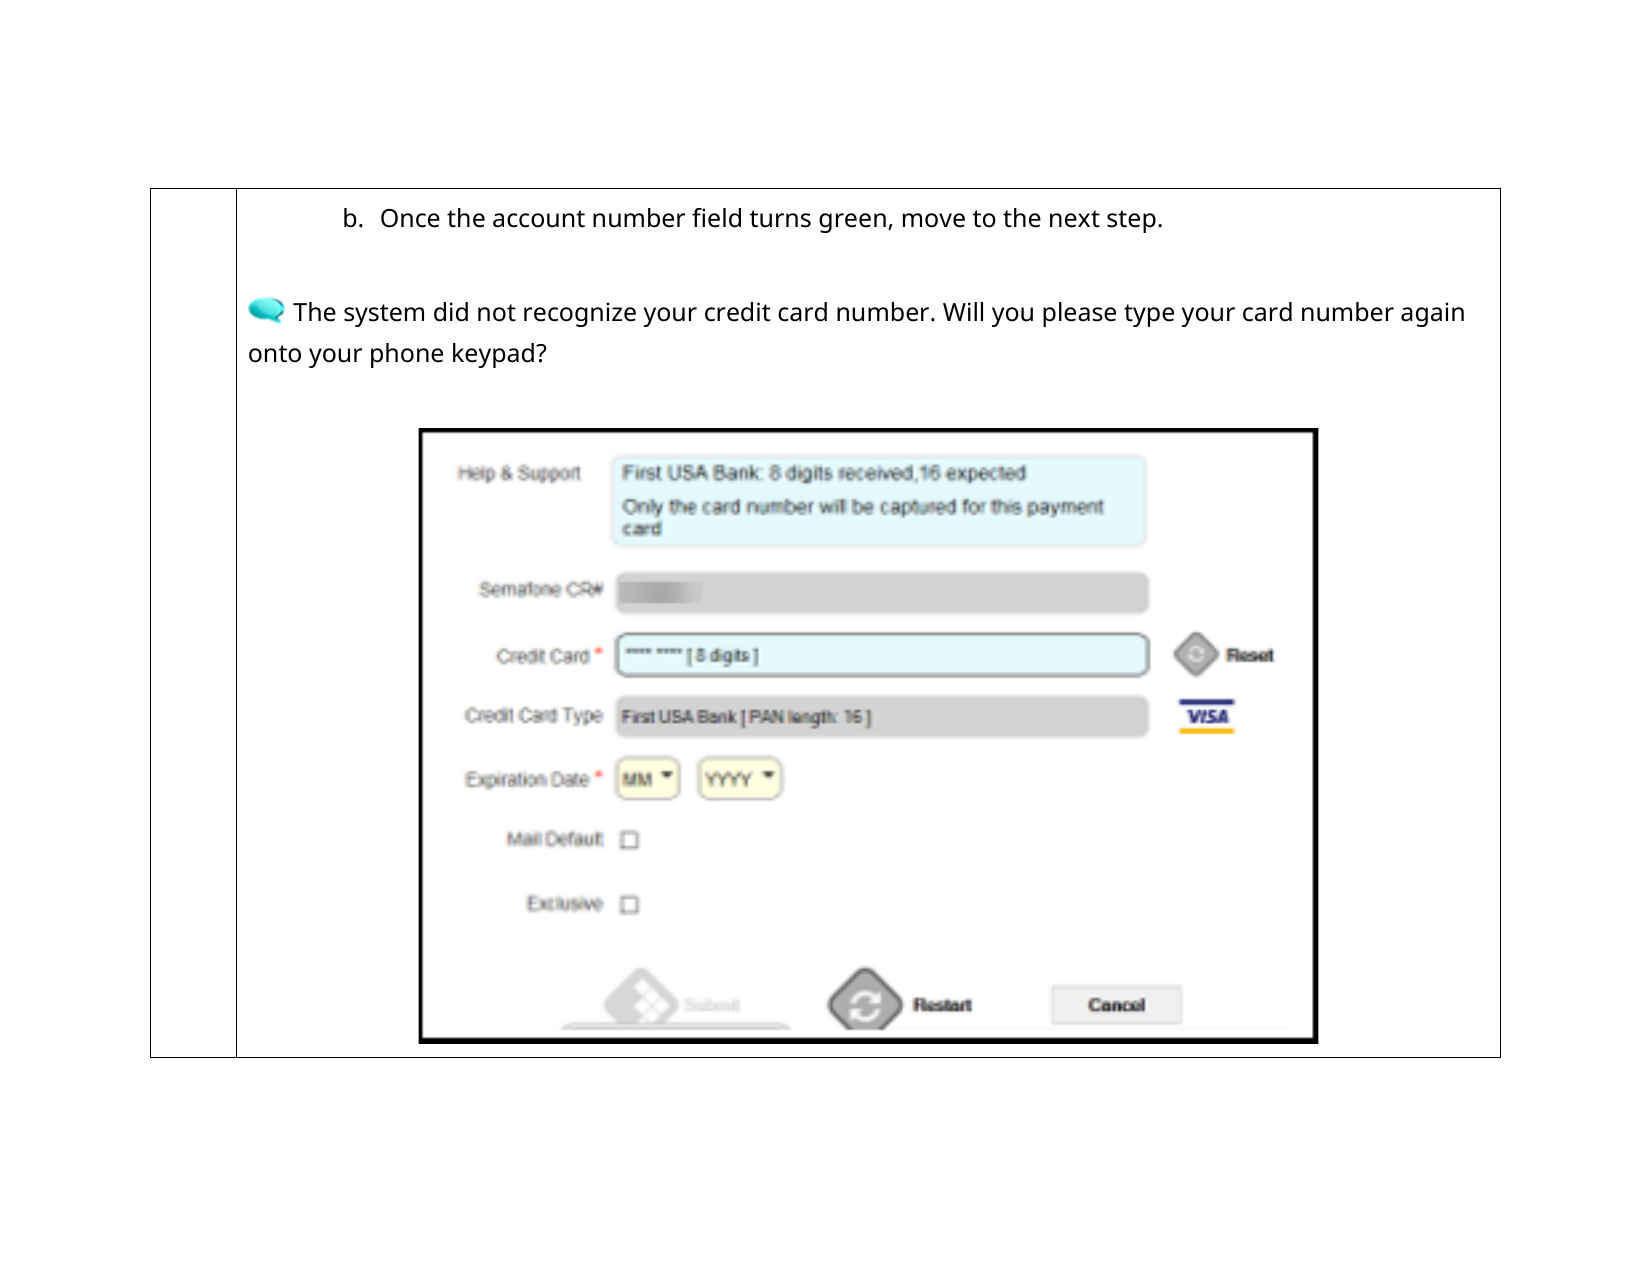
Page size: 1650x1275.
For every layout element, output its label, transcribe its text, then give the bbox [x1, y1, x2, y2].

picture [418, 428, 1319, 1044]
picture [247, 294, 287, 329]
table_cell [237, 189, 1500, 1057]
table_cell 5 [151, 189, 236, 1057]
